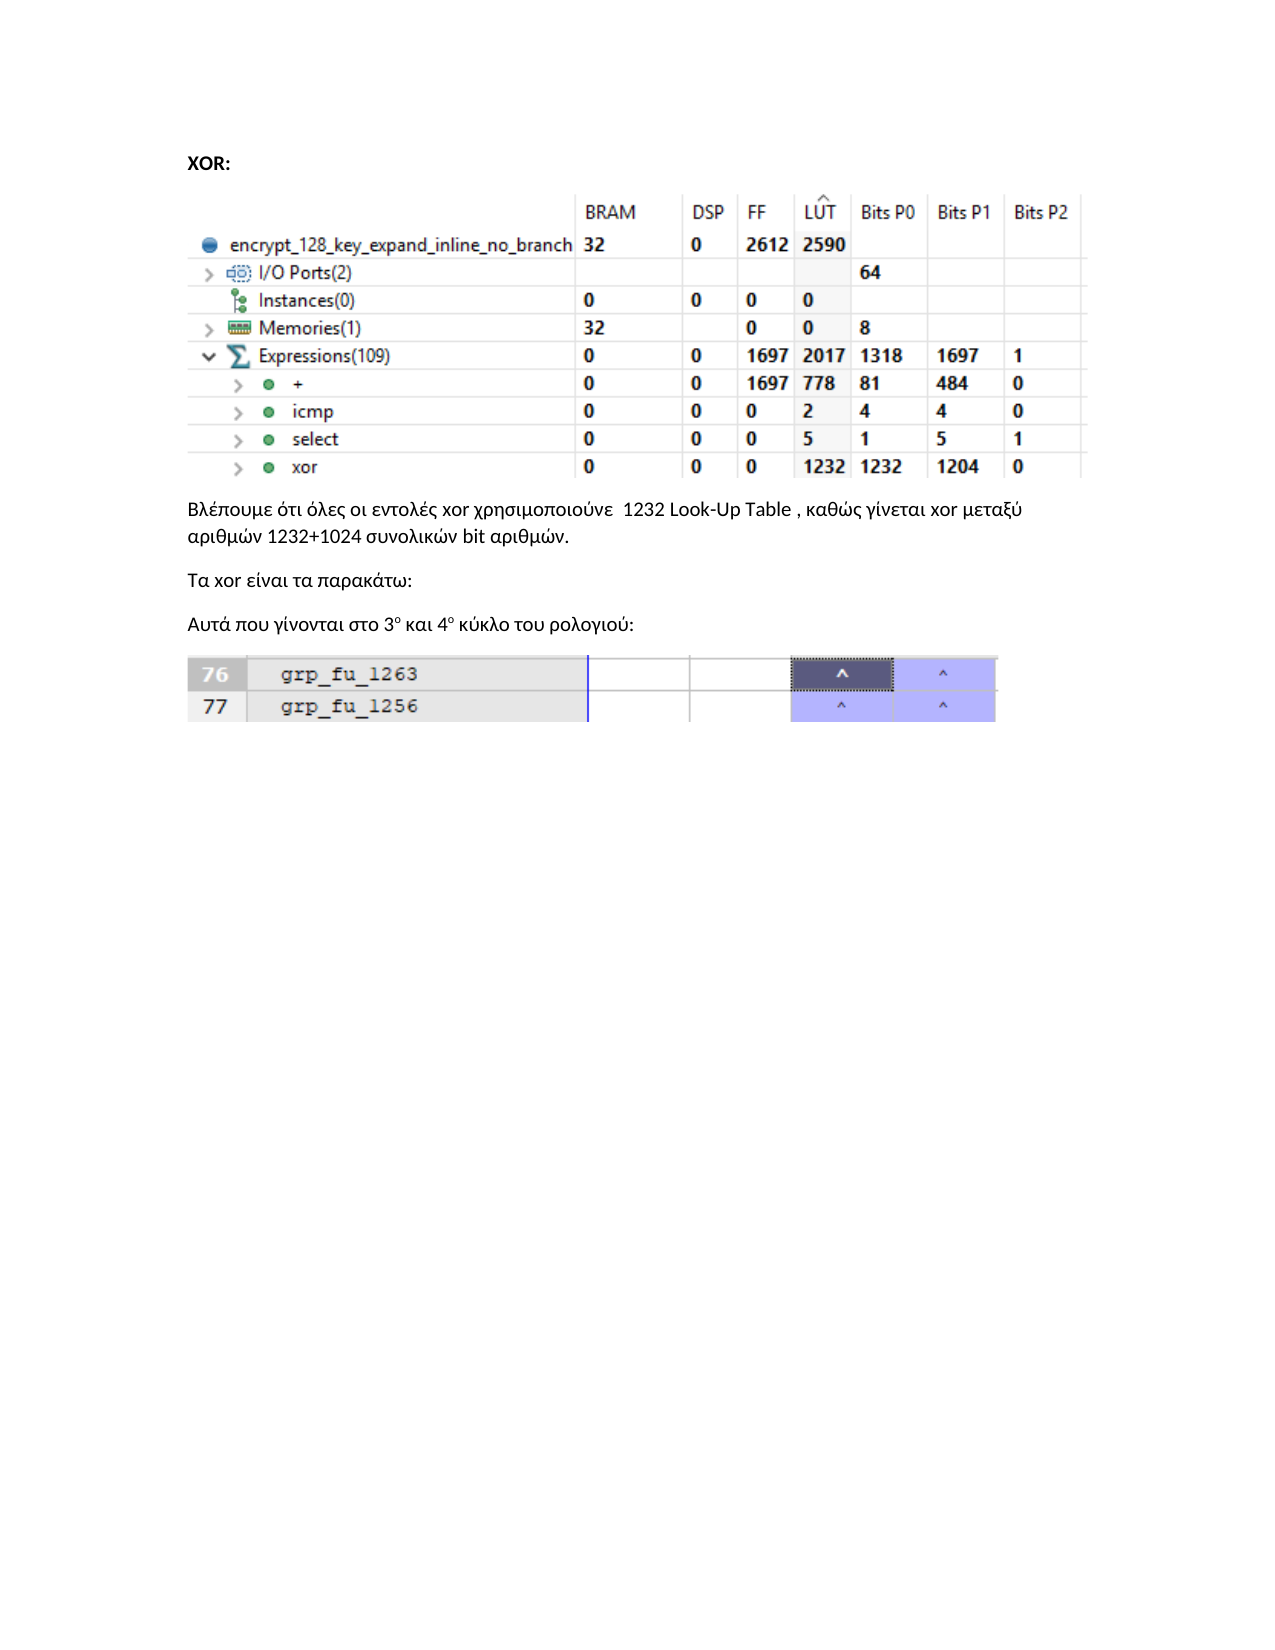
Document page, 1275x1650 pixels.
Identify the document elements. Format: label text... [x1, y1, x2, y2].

text Αυτά που γίνονται στο 3ο και 4ο κύκλο του ρολογιού: [187, 612, 1087, 637]
text XOR: [187, 150, 1087, 175]
picture [187, 194, 1088, 478]
text Τα xor είναι τα παρακάτω: [187, 567, 1087, 593]
text Βλέπουμε ότι όλες οι εντολές xor χρησιμοποιούνε 1232 Look-Up Table , καθώς γίνεται xor μεταξύ αριθμών 1232+1024 συνολικών bit αριθμών. [187, 496, 1087, 549]
picture [187, 655, 999, 722]
